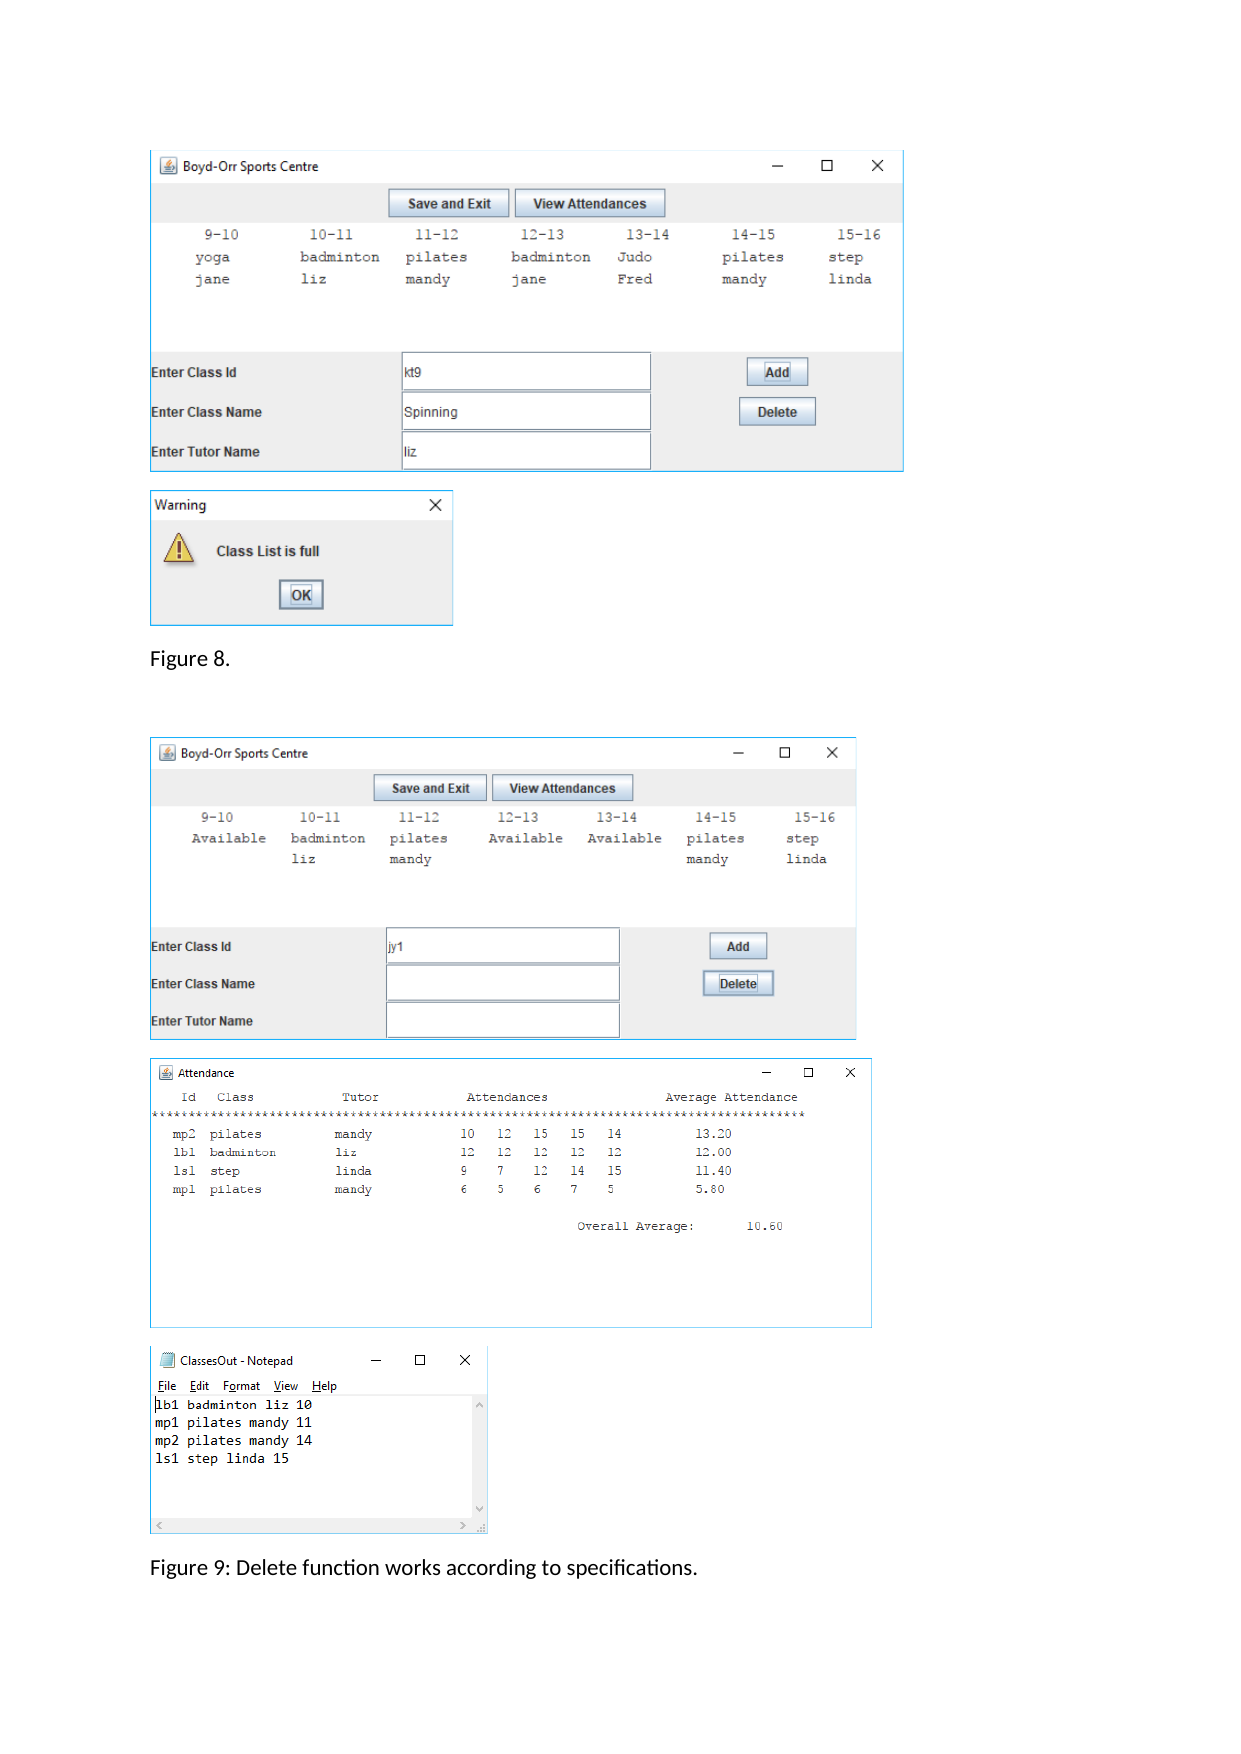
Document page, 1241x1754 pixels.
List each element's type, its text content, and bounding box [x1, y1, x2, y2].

picture [150, 1058, 872, 1328]
picture [150, 1346, 488, 1534]
text Figure 8. [150, 644, 1090, 672]
picture [150, 150, 904, 472]
text Figure 9: Delete function works according to specifications. [150, 1553, 1090, 1581]
picture [150, 737, 857, 1040]
picture [150, 490, 454, 626]
